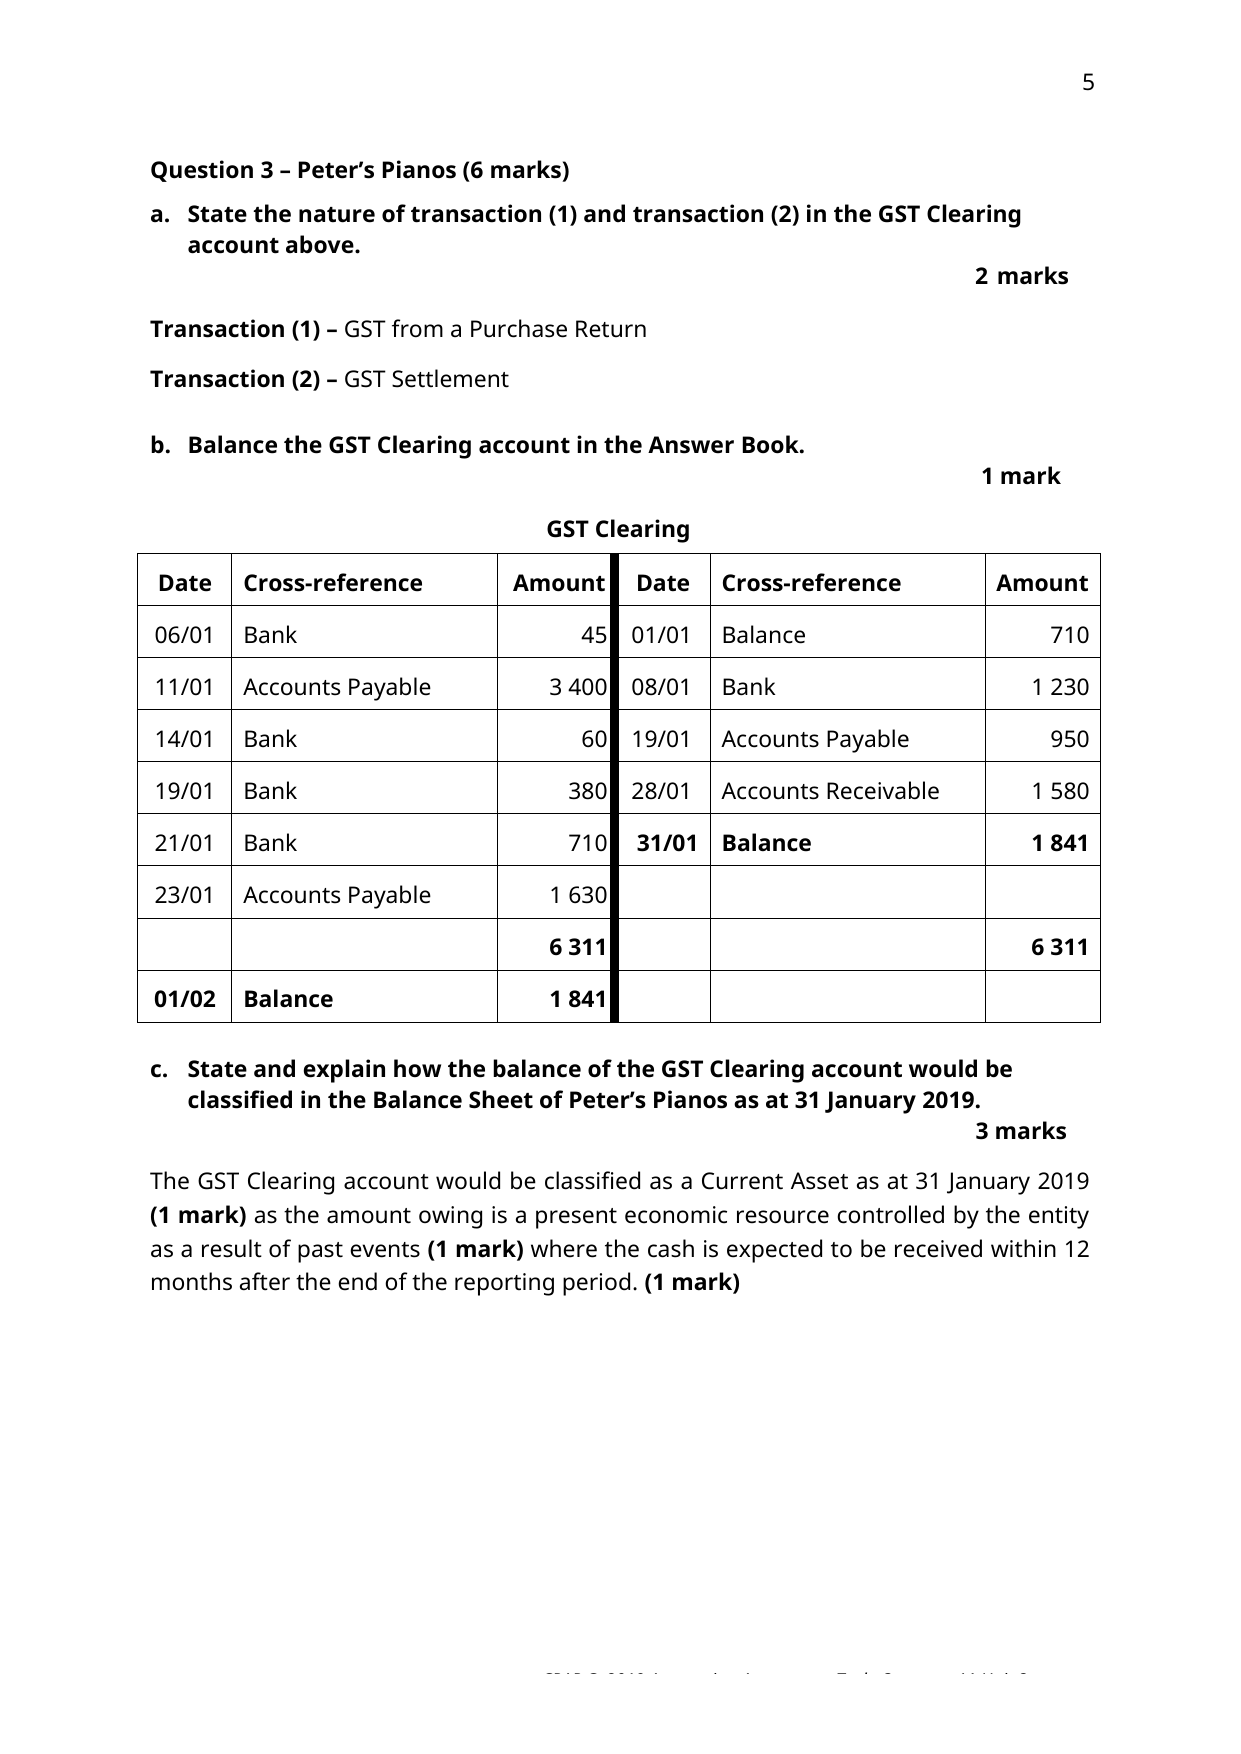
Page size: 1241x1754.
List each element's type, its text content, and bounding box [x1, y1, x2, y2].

table_cell 45 [498, 606, 610, 657]
table_cell 950 [986, 710, 1100, 761]
table_cell 19/01 [138, 762, 231, 813]
table_cell Bank [232, 814, 497, 865]
table_header Amount [986, 554, 1100, 605]
text The GST Clearing account would be classified as a Current Asset as at 31 January 2019 (1 mark) as the amount owing is a present economic resource controlled by the entity as a result of past events (1 mark) where the cash is expected to be received within 12 months after the end of the reporting period. (1 mark) [150, 1165, 1091, 1298]
table_cell Accounts Payable [232, 866, 497, 917]
table_header Amount [498, 554, 610, 605]
table_cell 1 630 [498, 866, 610, 917]
table_cell 6 311 [498, 919, 610, 969]
table_cell [232, 919, 497, 969]
text Transaction (1) – GST from a Purchase Return [150, 313, 812, 344]
subtitle Question 3 – Peter’s Pianos (6 marks) [150, 154, 1113, 185]
table_header Date [138, 554, 231, 605]
table_cell 380 [498, 762, 610, 813]
table_cell 1 841 [498, 971, 610, 1022]
table_cell 06/01 [138, 606, 231, 657]
table_cell Accounts Receivable [711, 762, 985, 813]
table_cell Bank [232, 710, 497, 761]
table_cell Bank [711, 658, 985, 709]
table_cell [986, 971, 1100, 1022]
table_cell [711, 866, 985, 917]
table_cell 14/01 [138, 710, 231, 761]
table_cell 08/01 [619, 658, 710, 709]
table_cell [619, 971, 710, 1022]
text GST Clearing [546, 513, 812, 544]
table_cell 1 580 [986, 762, 1100, 813]
table_cell 710 [498, 814, 610, 865]
table_cell 1 230 [986, 658, 1100, 709]
table_cell 710 [986, 606, 1100, 657]
table_cell 01/01 [619, 606, 710, 657]
table_cell Accounts Payable [711, 710, 985, 761]
table_cell 31/01 [619, 814, 710, 865]
table_cell [619, 866, 710, 917]
table_cell 60 [498, 710, 610, 761]
table_cell Accounts Payable [232, 658, 497, 709]
table_cell [711, 971, 985, 1022]
table_cell 3 400 [498, 658, 610, 709]
text 3 marks [975, 1115, 1113, 1146]
table_cell Bank [232, 606, 497, 657]
table_header Cross-reference [711, 554, 985, 605]
table_cell 19/01 [619, 710, 710, 761]
table_cell [986, 866, 1100, 917]
table_cell 1 841 [986, 814, 1100, 865]
table_cell 01/02 [138, 971, 231, 1022]
table_cell 23/01 [138, 866, 231, 917]
table_cell [711, 919, 985, 969]
table_cell 21/01 [138, 814, 231, 865]
text Transaction (2) – GST Settlement [150, 363, 812, 394]
table_cell Balance [711, 814, 985, 865]
table_cell Balance [232, 971, 497, 1022]
table_cell Balance [711, 606, 985, 657]
table_header Cross-reference [232, 554, 497, 605]
table_header Date [619, 554, 710, 605]
text 1 mark [981, 460, 1113, 491]
list marks [975, 260, 1113, 291]
table_cell [619, 919, 710, 969]
table_cell 6 311 [986, 919, 1100, 969]
table_cell [138, 919, 231, 969]
list State and explain how the balance of the GST Clearing account would be classified in the Balance Sheet of Peter’s Pianos as at 31 January 2019. [150, 1053, 1024, 1115]
table_cell 11/01 [138, 658, 231, 709]
list State the nature of transaction (1) and transaction (2) in the GST Clearing account above. [150, 198, 1042, 260]
table_cell 28/01 [619, 762, 710, 813]
table_cell Bank [232, 762, 497, 813]
subtitle Balance the GST Clearing account in the Answer Book. [150, 429, 812, 460]
